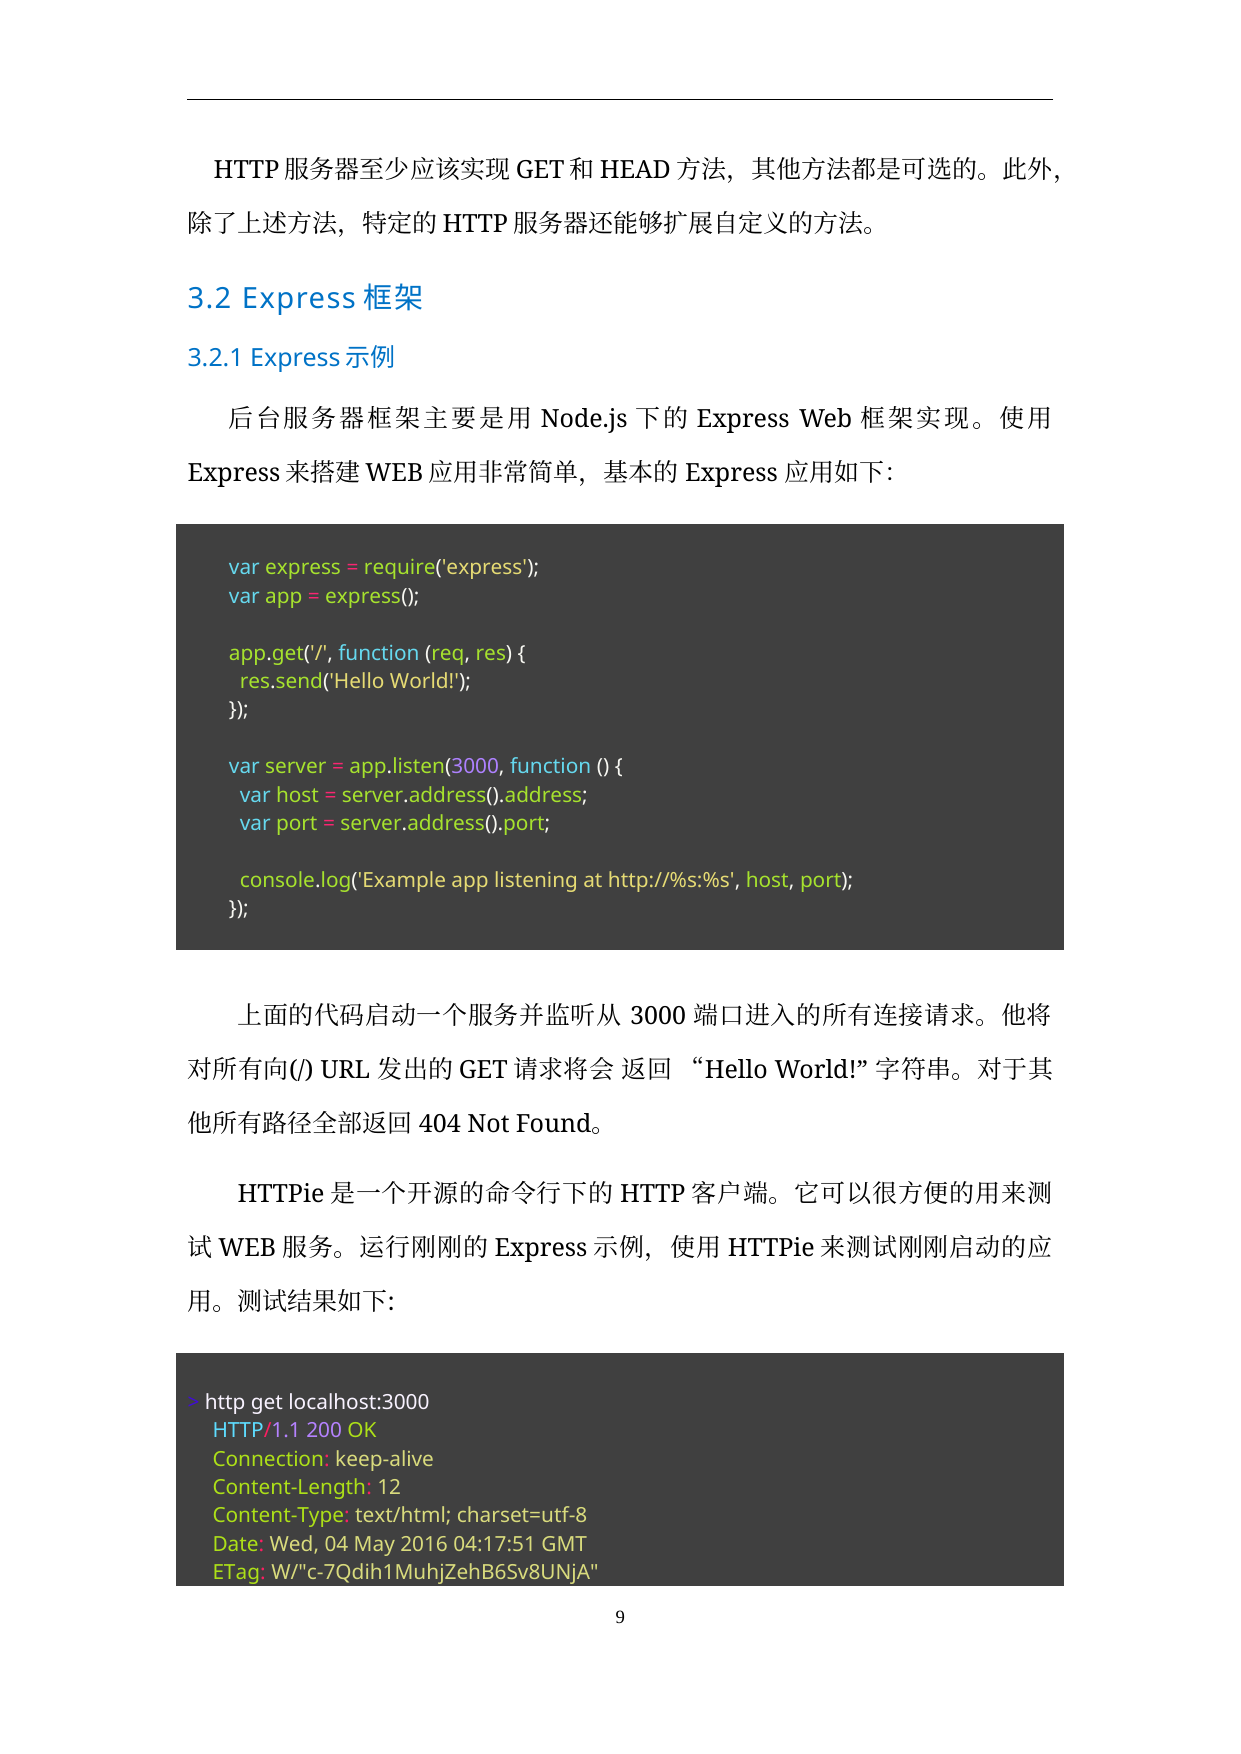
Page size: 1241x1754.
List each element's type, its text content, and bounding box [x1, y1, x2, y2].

text HTTPie是一个开源的命令行下的HTTP客户端。它可以很方便的用来测试WEB服务。运行刚刚的Express示例，使用HTTPie来测试刚刚启动的应用。测试结果如下: [187, 1174, 1053, 1318]
text 上面的代码启动一个服务并监听从 3000 端口进入的所有连接请求。他将对所有向(/) URL 发出的GET请求将会 返回 “Hello World!” 字符串。对于其他所有路径全部返回 404 Not Found。 [187, 996, 1053, 1139]
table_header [176, 1353, 1064, 1586]
text HTTP服务器至少应该实现GET和HEAD方法，其他方法都是可选的。此外，除了上述方法，特定的HTTP服务器还能够扩展自定义的方法。 [187, 150, 1053, 240]
table_header var express = require('express'); var app = express(); app.get('/', function (req, res) { res.send('Hello World!'); }); var server = app.listen(3000, function () { var host = server.address().address; var port = server.address().port; console.log('Example app listening at http://%s:%s', host, port); }); [176, 524, 1064, 950]
subtitle 3.2 Express框架 [187, 275, 1053, 317]
text 后台服务器框架主要是用Node.js下的Express Web框架实现。使用Express来搭建WEB应用非常简单，基本的 Express 应用如下： [187, 399, 1053, 489]
subtitle 3.2.1 Express示例 [187, 338, 1053, 374]
